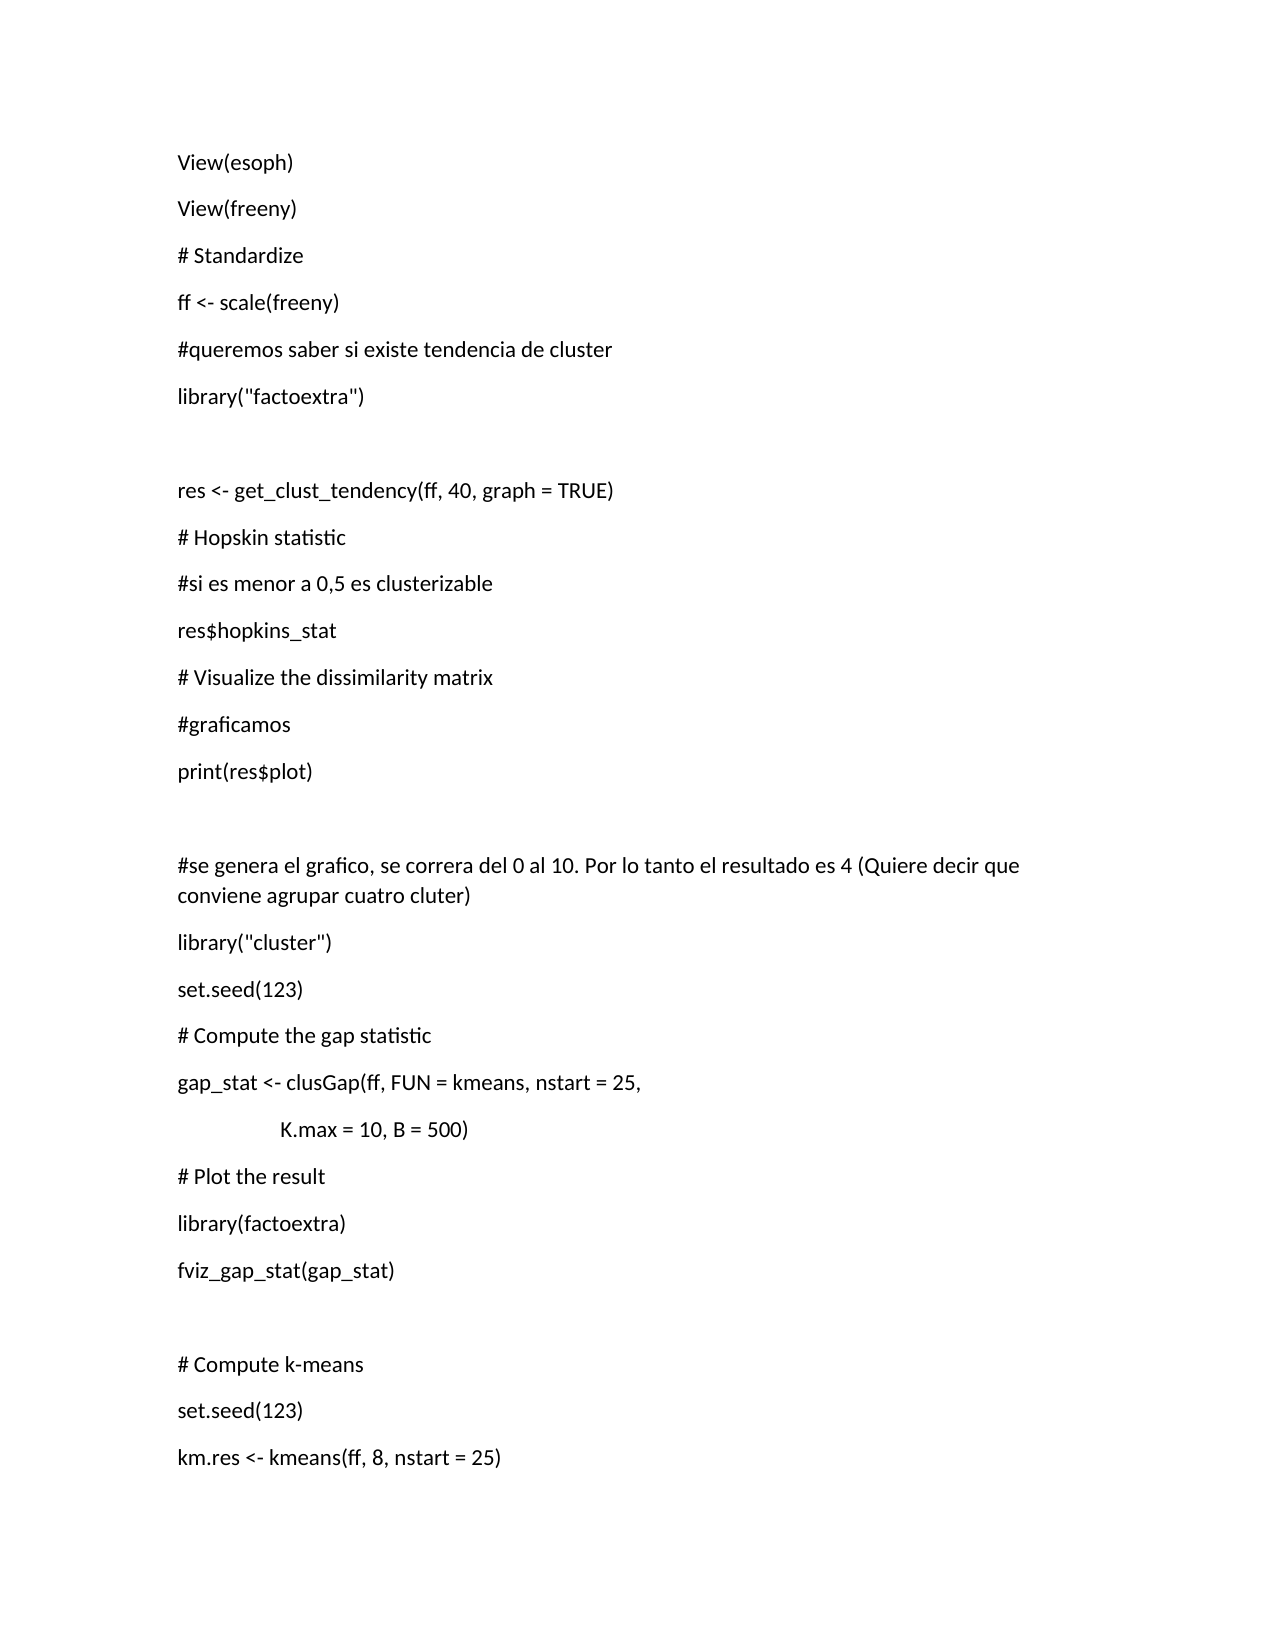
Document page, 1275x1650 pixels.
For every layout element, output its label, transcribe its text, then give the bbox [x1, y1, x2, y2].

text # Plot the result [177, 1162, 1098, 1190]
text set.seed(123) [177, 1397, 1098, 1424]
text km.res <- kmeans(ff, 8, nstart = 25) [177, 1443, 1098, 1471]
text #graficamos [177, 710, 1098, 738]
text # Hopskin statistic [177, 523, 1098, 551]
text View(esoph) [177, 148, 1098, 176]
text library("factoextra") [177, 382, 1098, 410]
text #si es menor a 0,5 es clusterizable [177, 569, 1098, 597]
text res <- get_clust_tendency(ff, 40, graph = TRUE) [177, 476, 1098, 504]
text K.max = 10, B = 500) [177, 1115, 1098, 1143]
text ff <- scale(freeny) [177, 288, 1098, 316]
text set.seed(123) [177, 975, 1098, 1003]
text # Compute k-means [177, 1350, 1098, 1378]
text #queremos saber si existe tendencia de cluster [177, 335, 1098, 363]
text View(freeny) [177, 194, 1098, 222]
text fviz_gap_stat(gap_stat) [177, 1256, 1098, 1284]
text # Compute the gap statistic [177, 1022, 1098, 1049]
text # Visualize the dissimilarity matrix [177, 663, 1098, 691]
text library("cluster") [177, 928, 1098, 956]
text #se genera el grafico, se correra del 0 al 10. Por lo tanto el resultado es 4 (Quiere decir que conviene agrupar cuatro cluter) [177, 851, 1098, 909]
text library(factoextra) [177, 1209, 1098, 1237]
text print(res$plot) [177, 757, 1098, 785]
text res$hopkins_stat [177, 616, 1098, 644]
text gap_stat <- clusGap(ff, FUN = kmeans, nstart = 25, [177, 1068, 1098, 1096]
text # Standardize [177, 241, 1098, 269]
